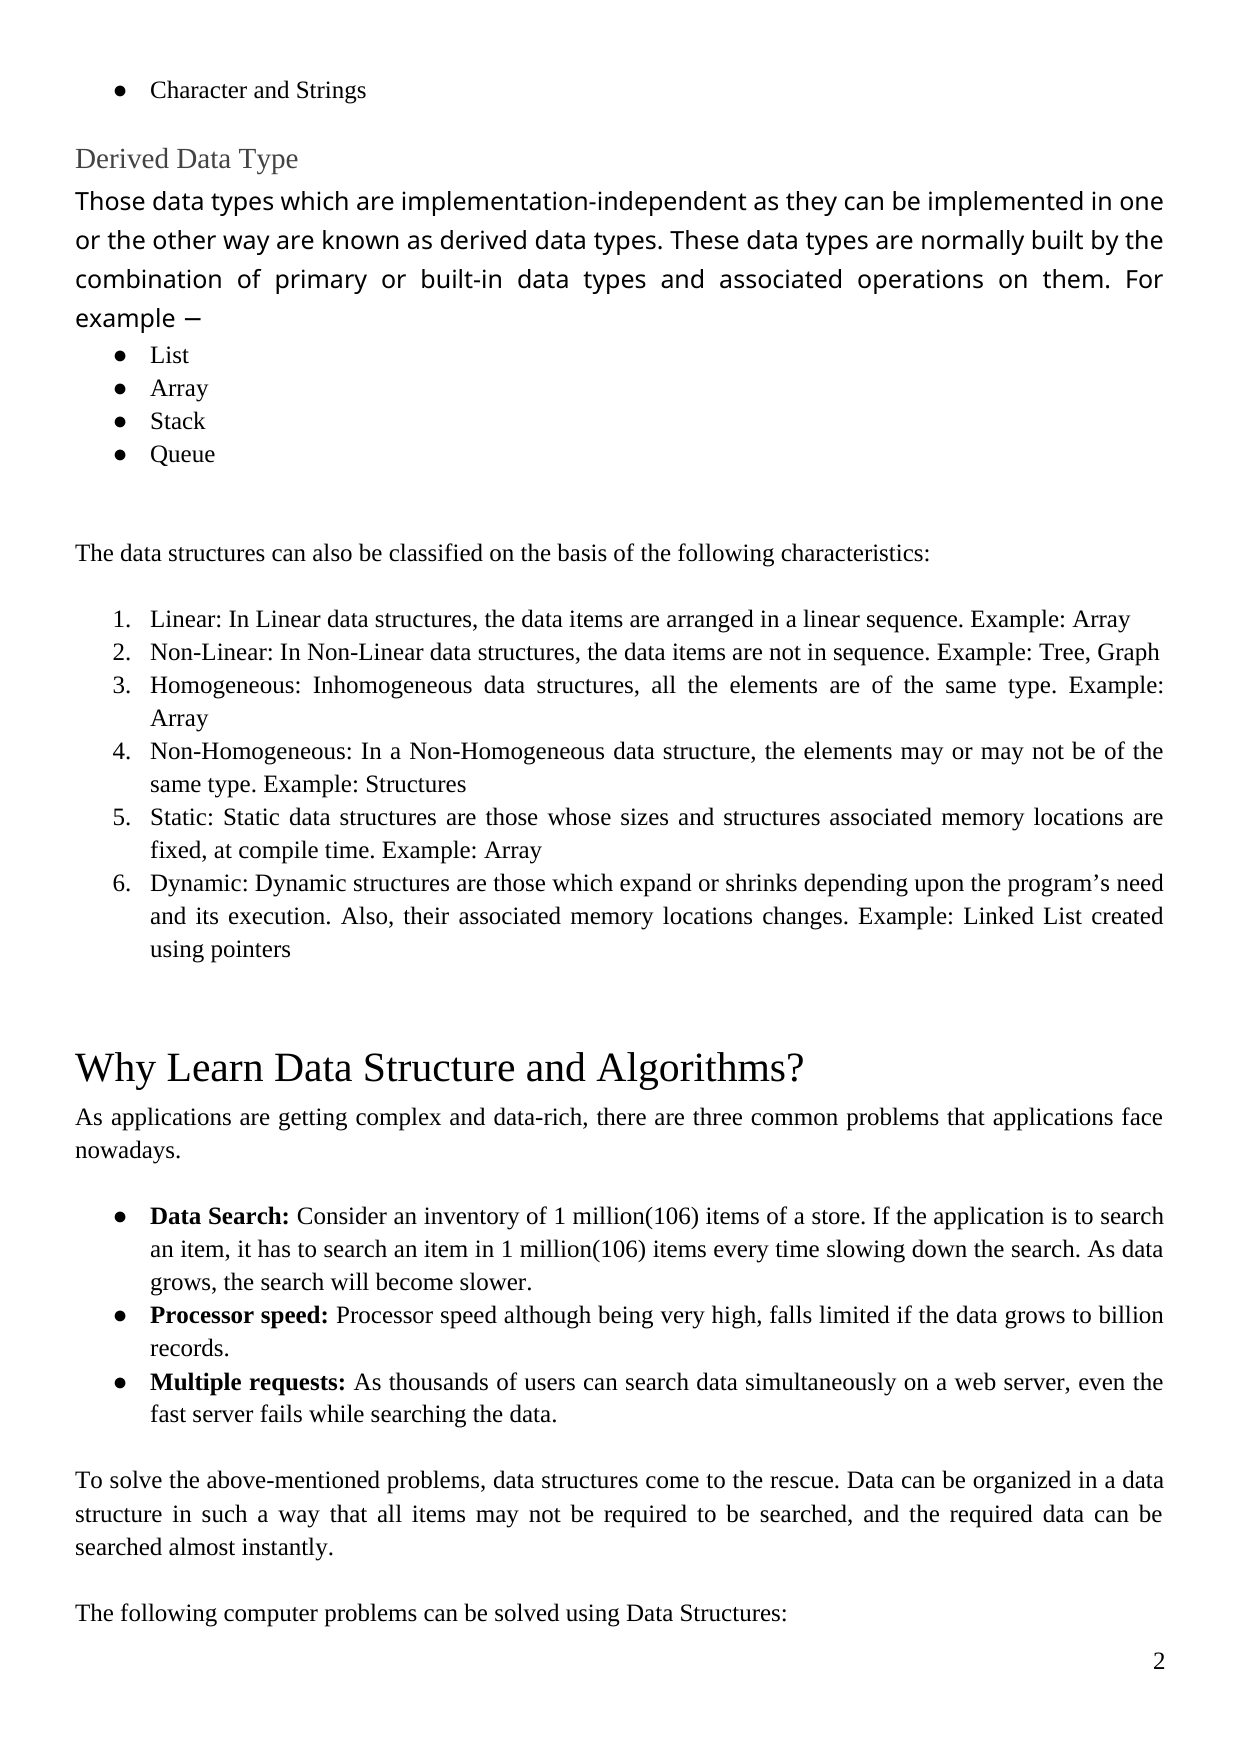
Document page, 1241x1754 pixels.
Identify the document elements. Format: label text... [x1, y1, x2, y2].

text The following computer problems can be solved using Data Structures: [75, 1598, 1165, 1626]
subtitle Derived Data Type [75, 141, 1165, 175]
list Data Search: Consider an inventory of 1 million(106) items of a store. If the application is to search an item, it has to search an item in 1 million(106) items every time slowing down the search. As data grows, the search will become slower. [112, 1201, 1165, 1296]
list Linear: In Linear data structures, the data items are arranged in a linear sequence. Example: Array [112, 604, 1165, 633]
list Queue [112, 439, 1165, 468]
list Non-Homogeneous: In a Non-Homogeneous data structure, the elements may or may not be of the same type. Example: Structures [112, 736, 1165, 798]
subtitle Why Learn Data Structure and Algorithms? [75, 1042, 1165, 1090]
list Processor speed: Processor speed although being very high, falls limited if the data grows to billion records. [112, 1301, 1165, 1362]
list Static: Static data structures are those whose sizes and structures associated memory locations are fixed, at compile time. Example: Array [112, 802, 1165, 864]
list Stack [112, 406, 1165, 435]
list Homogeneous: Inhomogeneous data structures, all the elements are of the same type. Example: Array [112, 670, 1165, 732]
list Multiple requests: As thousands of users can search data simultaneously on a web server, even the fast server fails while searching the data. [112, 1367, 1165, 1428]
text The data structures can also be classified on the basis of the following characteristics: [75, 538, 1165, 567]
text As applications are getting complex and data-rich, there are three common problems that applications face nowadays. [75, 1102, 1165, 1164]
list Dynamic: Dynamic structures are those which expand or shrinks depending upon the program’s need and its execution. Also, their associated memory locations changes. Example: Linked List created using pointers [112, 868, 1165, 963]
list Non-Linear: In Non-Linear data structures, the data items are not in sequence. Example: Tree, Graph [112, 637, 1165, 666]
text Those data types which are implementation-independent as they can be implemented in one or the other way are known as derived data types. These data types are normally built by the combination of primary or built-in data types and associated operations on them. For example − [75, 183, 1165, 335]
text To solve the above-mentioned problems, data structures come to the rescue. Data can be organized in a data structure in such a way that all items may not be required to be searched, and the required data can be searched almost instantly. [75, 1466, 1165, 1560]
list Character and Strings [112, 75, 1165, 104]
list List [112, 340, 1165, 369]
list Array [112, 373, 1165, 402]
